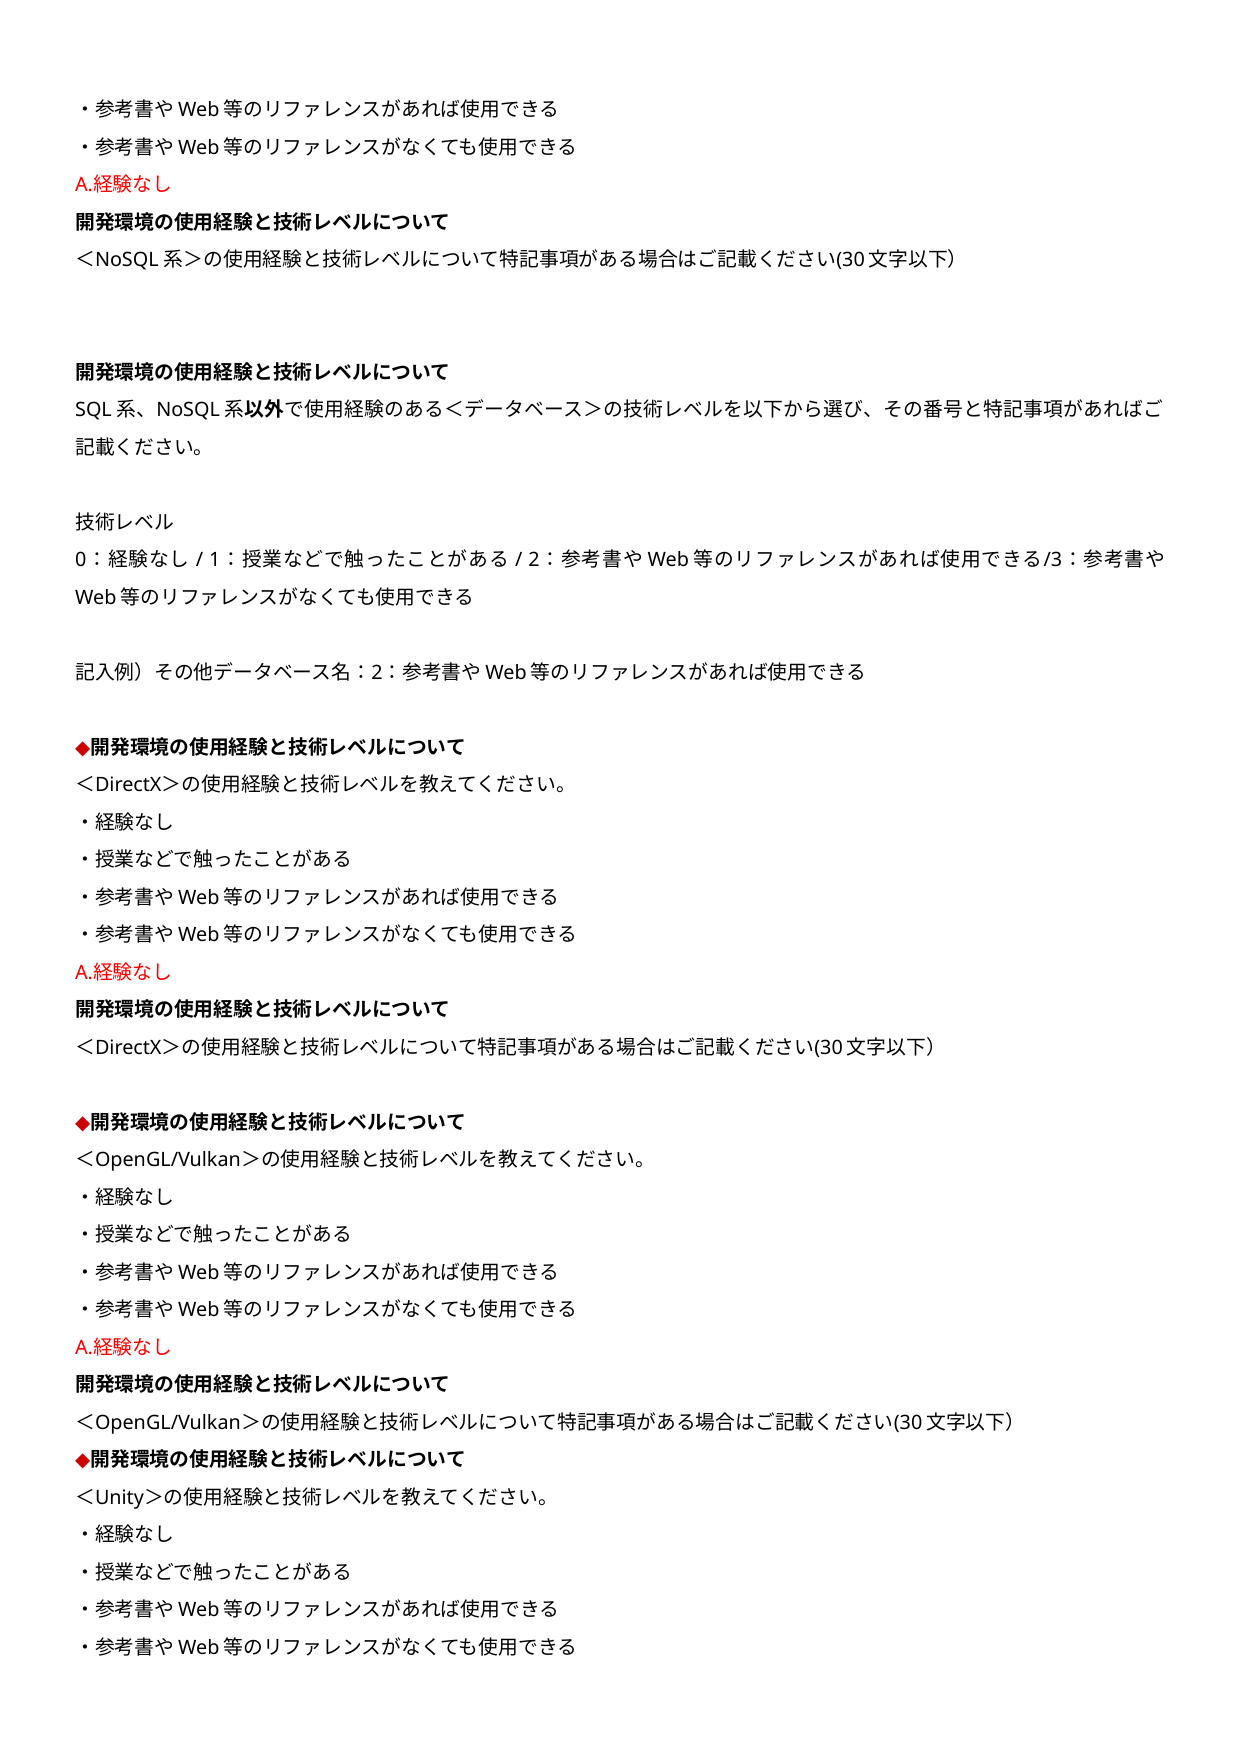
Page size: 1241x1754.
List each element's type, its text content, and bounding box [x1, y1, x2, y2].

text ＜Unity＞の使用経験と技術レベルを教えてください。 [75, 1477, 1165, 1514]
text 開発環境の使用経験と技術レベルについて [75, 202, 1165, 239]
text ＜OpenGL/Vulkan＞の使用経験と技術レベルを教えてください。 [75, 1139, 1165, 1177]
text ・参考書やWeb等のリファレンスがあれば使用できる [75, 1589, 1165, 1627]
text ・参考書やWeb等のリファレンスがなくても使用できる [75, 1627, 1165, 1664]
text ◆開発環境の使用経験と技術レベルについて [75, 1102, 1165, 1139]
text ・参考書やWeb等のリファレンスがなくても使用できる [75, 914, 1165, 952]
text 開発環境の使用経験と技術レベルについて [75, 1364, 1165, 1402]
text ＜OpenGL/Vulkan＞の使用経験と技術レベルについて特記事項がある場合はご記載ください(30文字以下） [75, 1402, 1165, 1439]
text ・参考書やWeb等のリファレンスがなくても使用できる [75, 1289, 1165, 1327]
text SQL系、NoSQL系以外で使用経験のある＜データベース＞の技術レベルを以下から選び、その番号と特記事項があればご記載ください。 技術レベル 0：経験なし / 1：授業などで触ったことがある / 2：参考書やWeb等のリファレンスがあれば使用できる/3：参考書やWeb等のリファレンスがなくても使用できる 記入例）その他データベース名：2：参考書やWeb等のリファレンスがあれば使用できる [75, 389, 1165, 689]
text ・経験なし [75, 1514, 1165, 1552]
text ・経験なし [75, 1177, 1165, 1214]
text ・参考書やWeb等のリファレンスがあれば使用できる [75, 89, 1165, 127]
text ◆開発環境の使用経験と技術レベルについて [75, 1439, 1165, 1477]
text 開発環境の使用経験と技術レベルについて [75, 352, 1165, 389]
text ・授業などで触ったことがある [75, 1552, 1165, 1589]
text ＜NoSQL 系＞の使用経験と技術レベルについて特記事項がある場合はご記載ください(30文字以下） [75, 239, 1165, 277]
text ・授業などで触ったことがある [75, 839, 1165, 877]
text ・授業などで触ったことがある [75, 1214, 1165, 1252]
text ＜DirectX＞の使用経験と技術レベルを教えてください。 [75, 764, 1165, 802]
text A.経験なし [75, 952, 1165, 989]
text ・経験なし [75, 802, 1165, 839]
text ・参考書やWeb等のリファレンスがなくても使用できる [75, 127, 1165, 164]
text A.経験なし [75, 1327, 1165, 1364]
text ＜DirectX＞の使用経験と技術レベルについて特記事項がある場合はご記載ください(30文字以下） [75, 1027, 1165, 1064]
text ・参考書やWeb等のリファレンスがあれば使用できる [75, 1252, 1165, 1289]
text ◆開発環境の使用経験と技術レベルについて [75, 727, 1165, 764]
text 開発環境の使用経験と技術レベルについて [75, 989, 1165, 1027]
text A.経験なし [75, 164, 1165, 202]
text ・参考書やWeb等のリファレンスがあれば使用できる [75, 877, 1165, 914]
